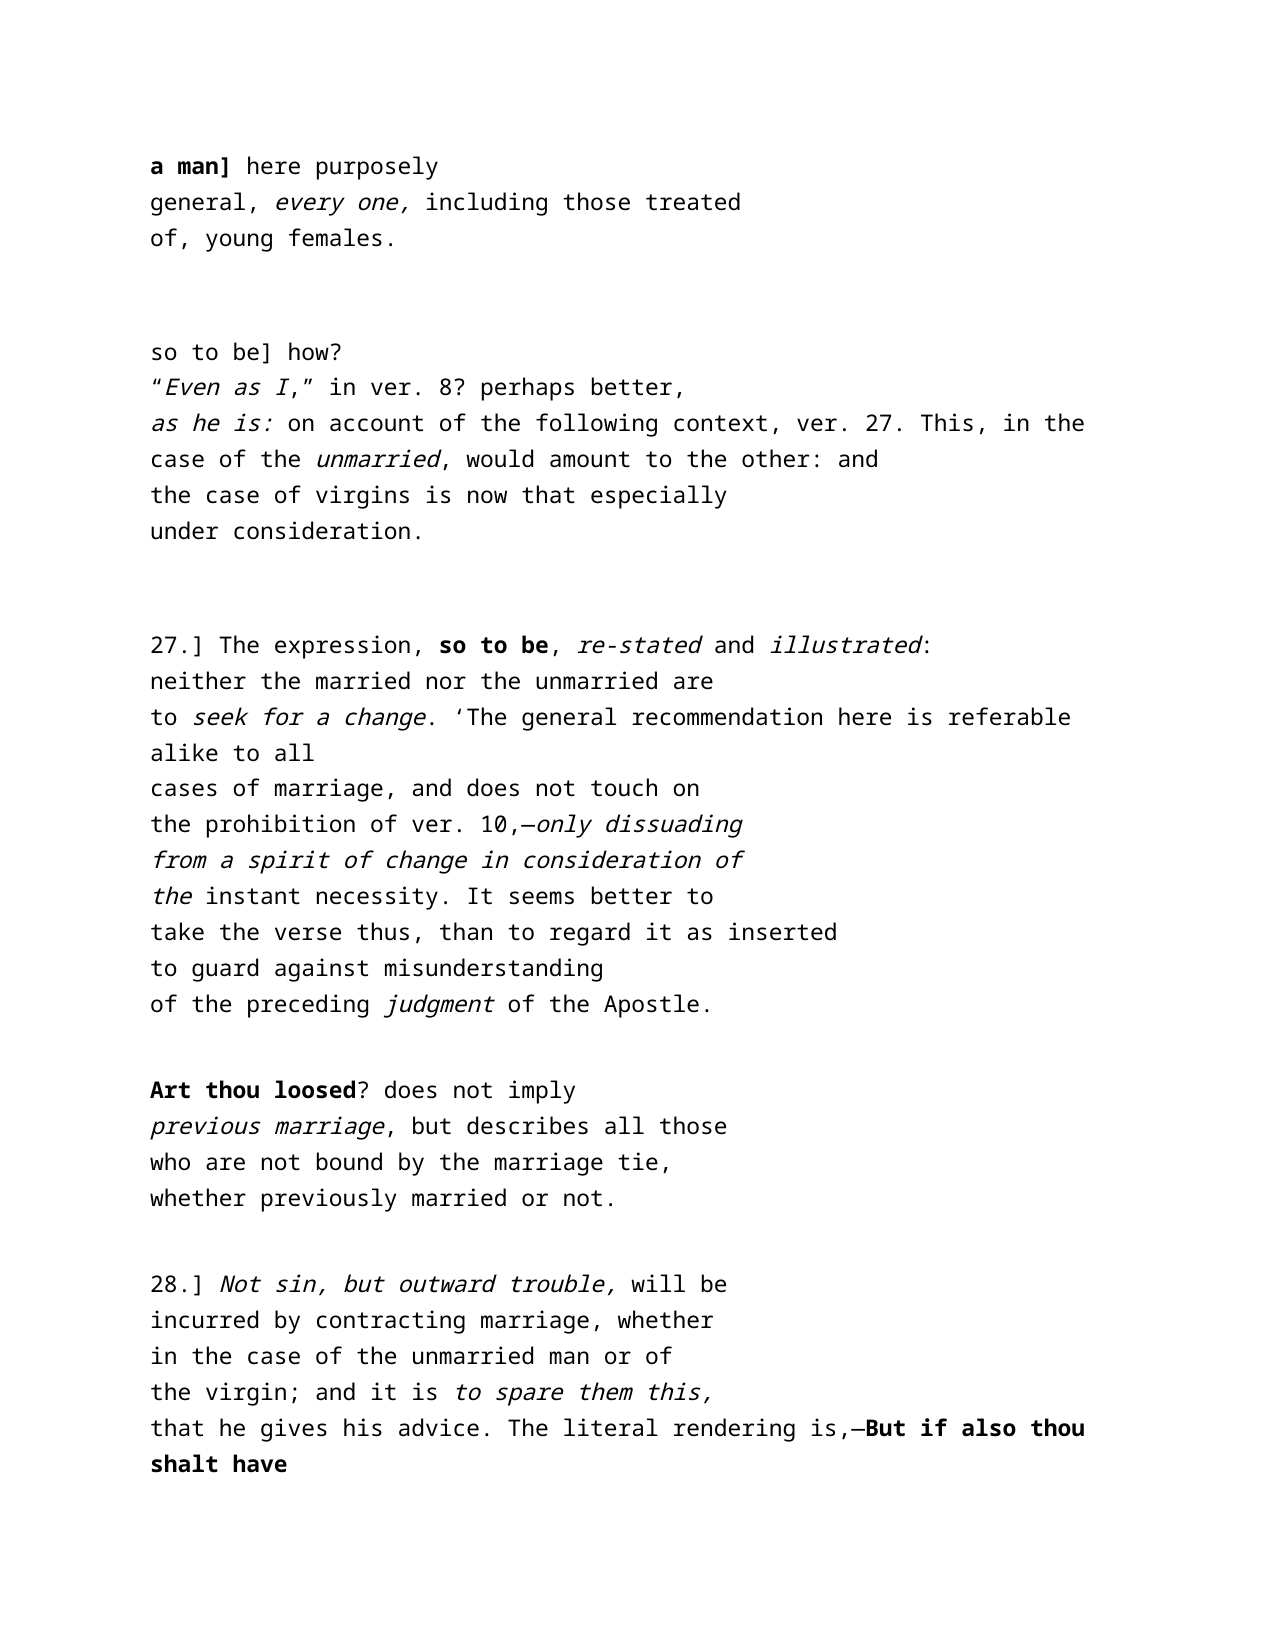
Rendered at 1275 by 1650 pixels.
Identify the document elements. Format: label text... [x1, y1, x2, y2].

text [150, 1268, 1125, 1479]
text so to be] how? “Even as I,” in ver. 8? perhaps better, as he is: on account of the following context, ver. 27. This, in the case of the unmarried, would amount to the other: and the case of virgins is now that especially under consideration. [150, 335, 1125, 546]
text a man] here purposely general, every one, including those treated of, young females. [150, 150, 1125, 253]
text Art thou loosed? does not imply previous marriage, but describes all those who are not bound by the marriage tie, whether previously married or not. [150, 1074, 1125, 1243]
text 27.] The expression, so to be, re-stated and illustrated: neither the married nor the unmarried are to seek for a change. ‘The general recommendation here is referable alike to all cases of marriage, and does not touch on the prohibition of ver. 10,—only dissuading from a spirit of change in consideration of the instant necessity. It seems better to take the verse thus, than to regard it as inserted to guard against misunderstanding of the preceding judgment of the Apostle. [150, 629, 1125, 1049]
